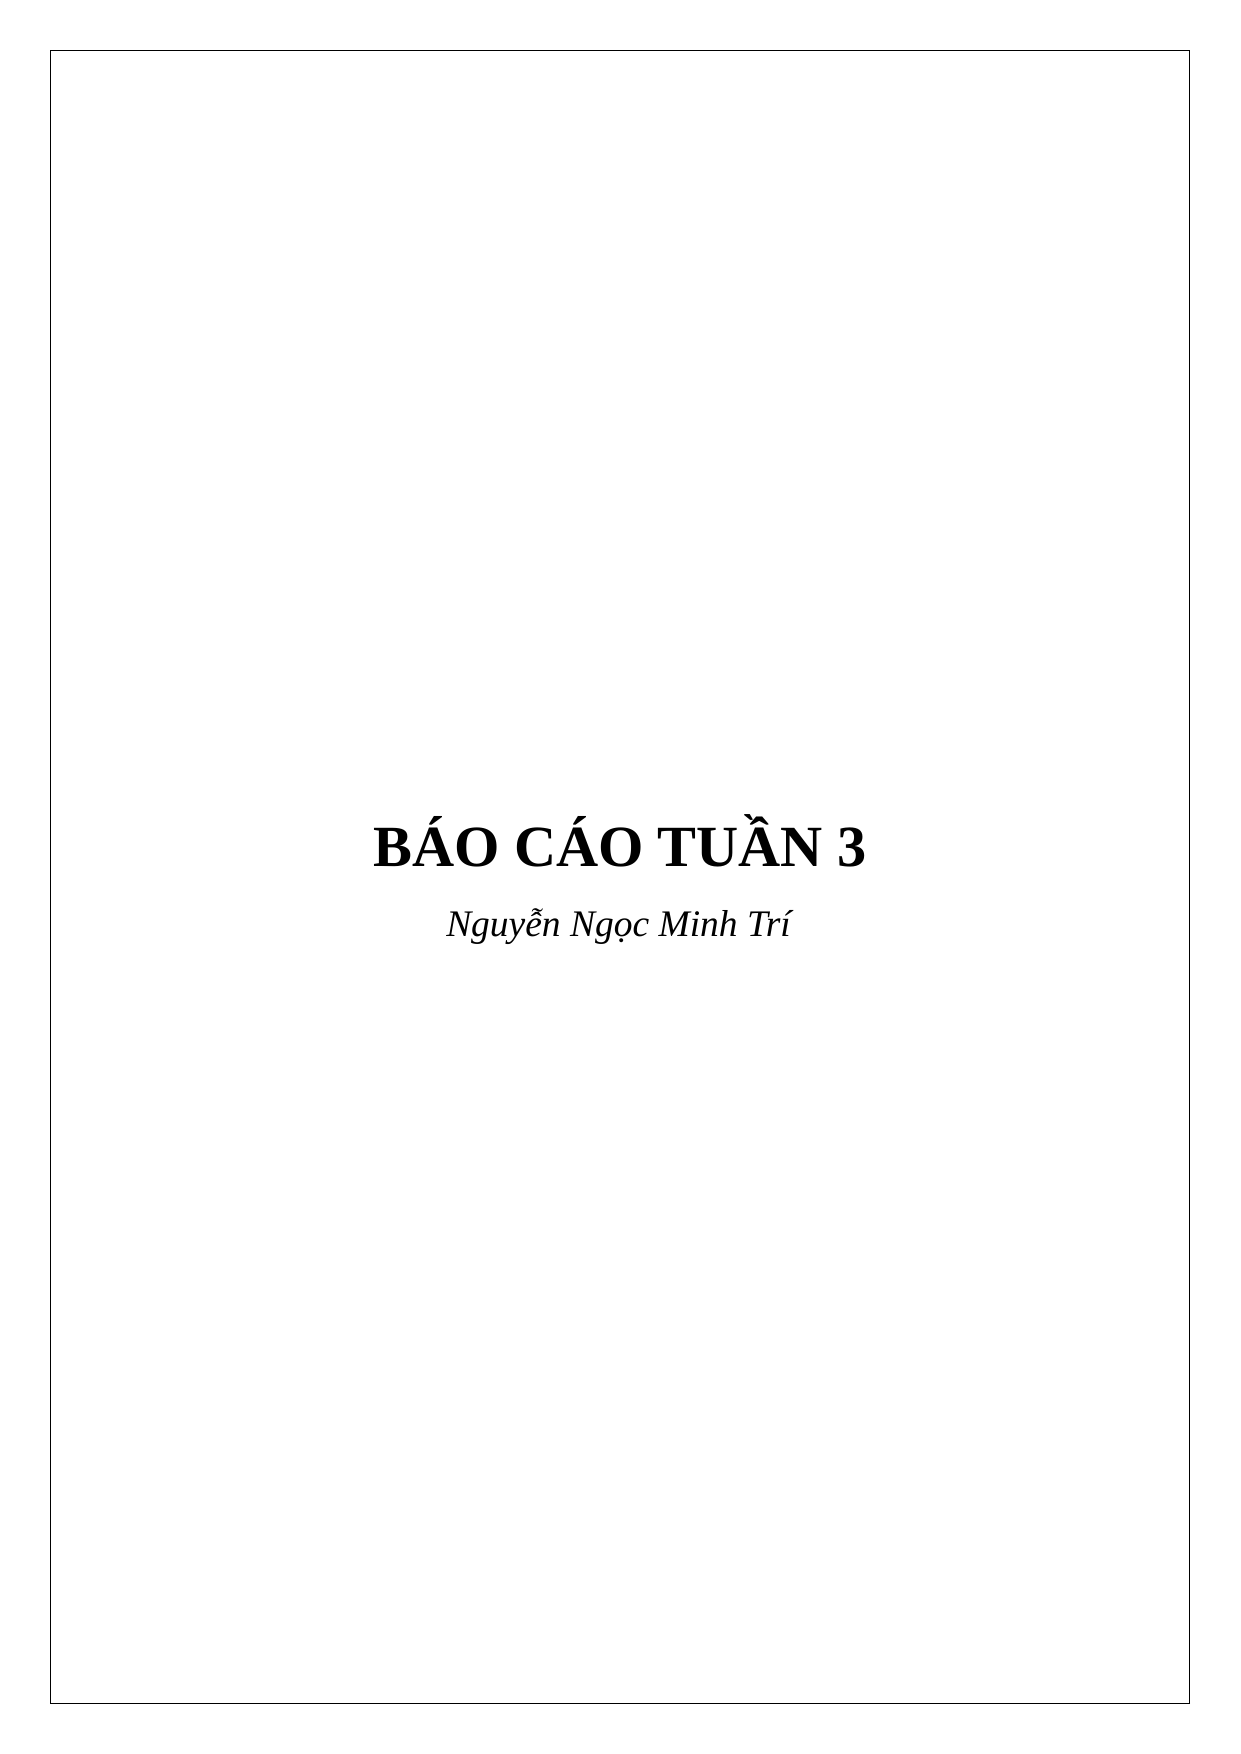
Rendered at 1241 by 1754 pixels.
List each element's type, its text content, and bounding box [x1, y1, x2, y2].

text Nguyễn Ngọc Minh Trí [150, 901, 1090, 944]
text BÁO CÁO TUẦN 3 [150, 812, 1090, 879]
